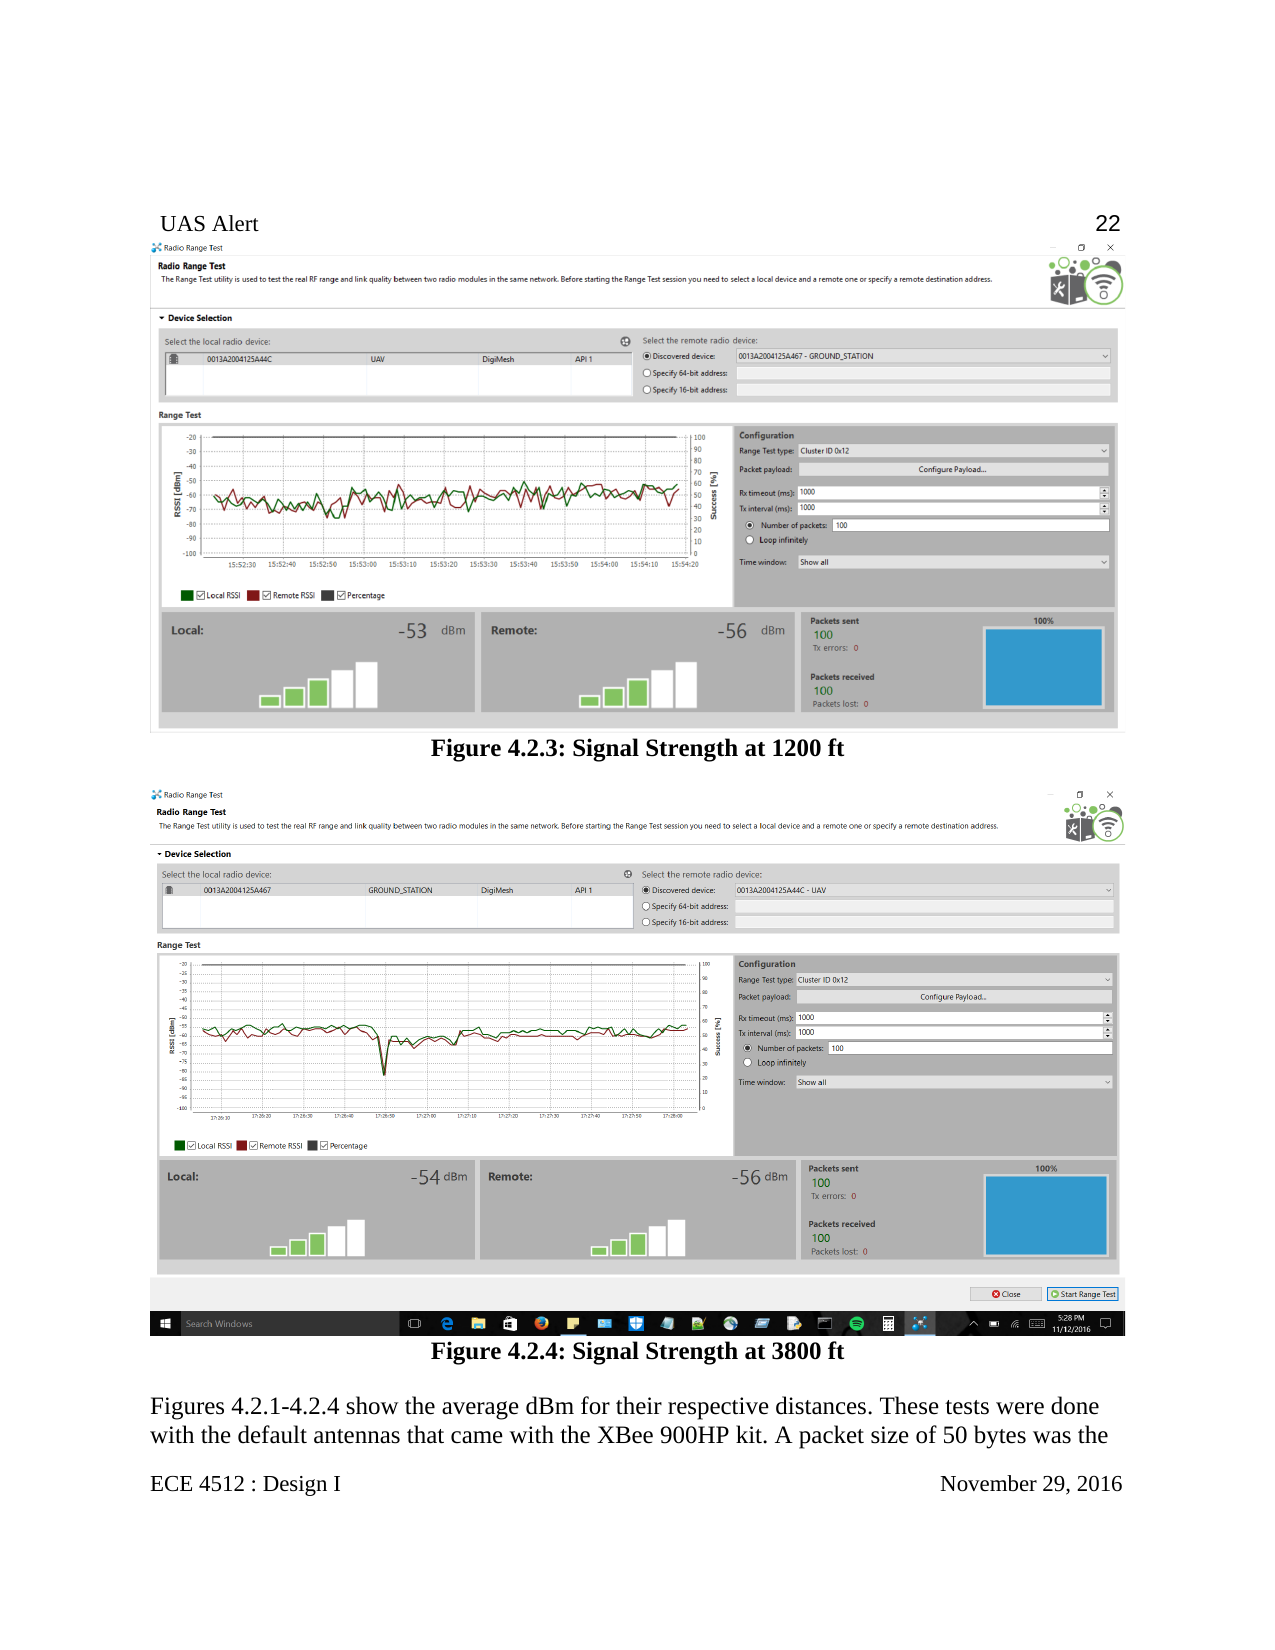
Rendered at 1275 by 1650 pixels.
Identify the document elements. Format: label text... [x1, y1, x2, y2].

picture [150, 240, 1125, 733]
text Figure 4.2.3: Signal Strength at 1200 ft [150, 733, 1125, 762]
picture [150, 788, 1125, 1336]
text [150, 1391, 1125, 1448]
text Figure 4.2.4: Signal Strength at 3800 ft [150, 1336, 1125, 1365]
